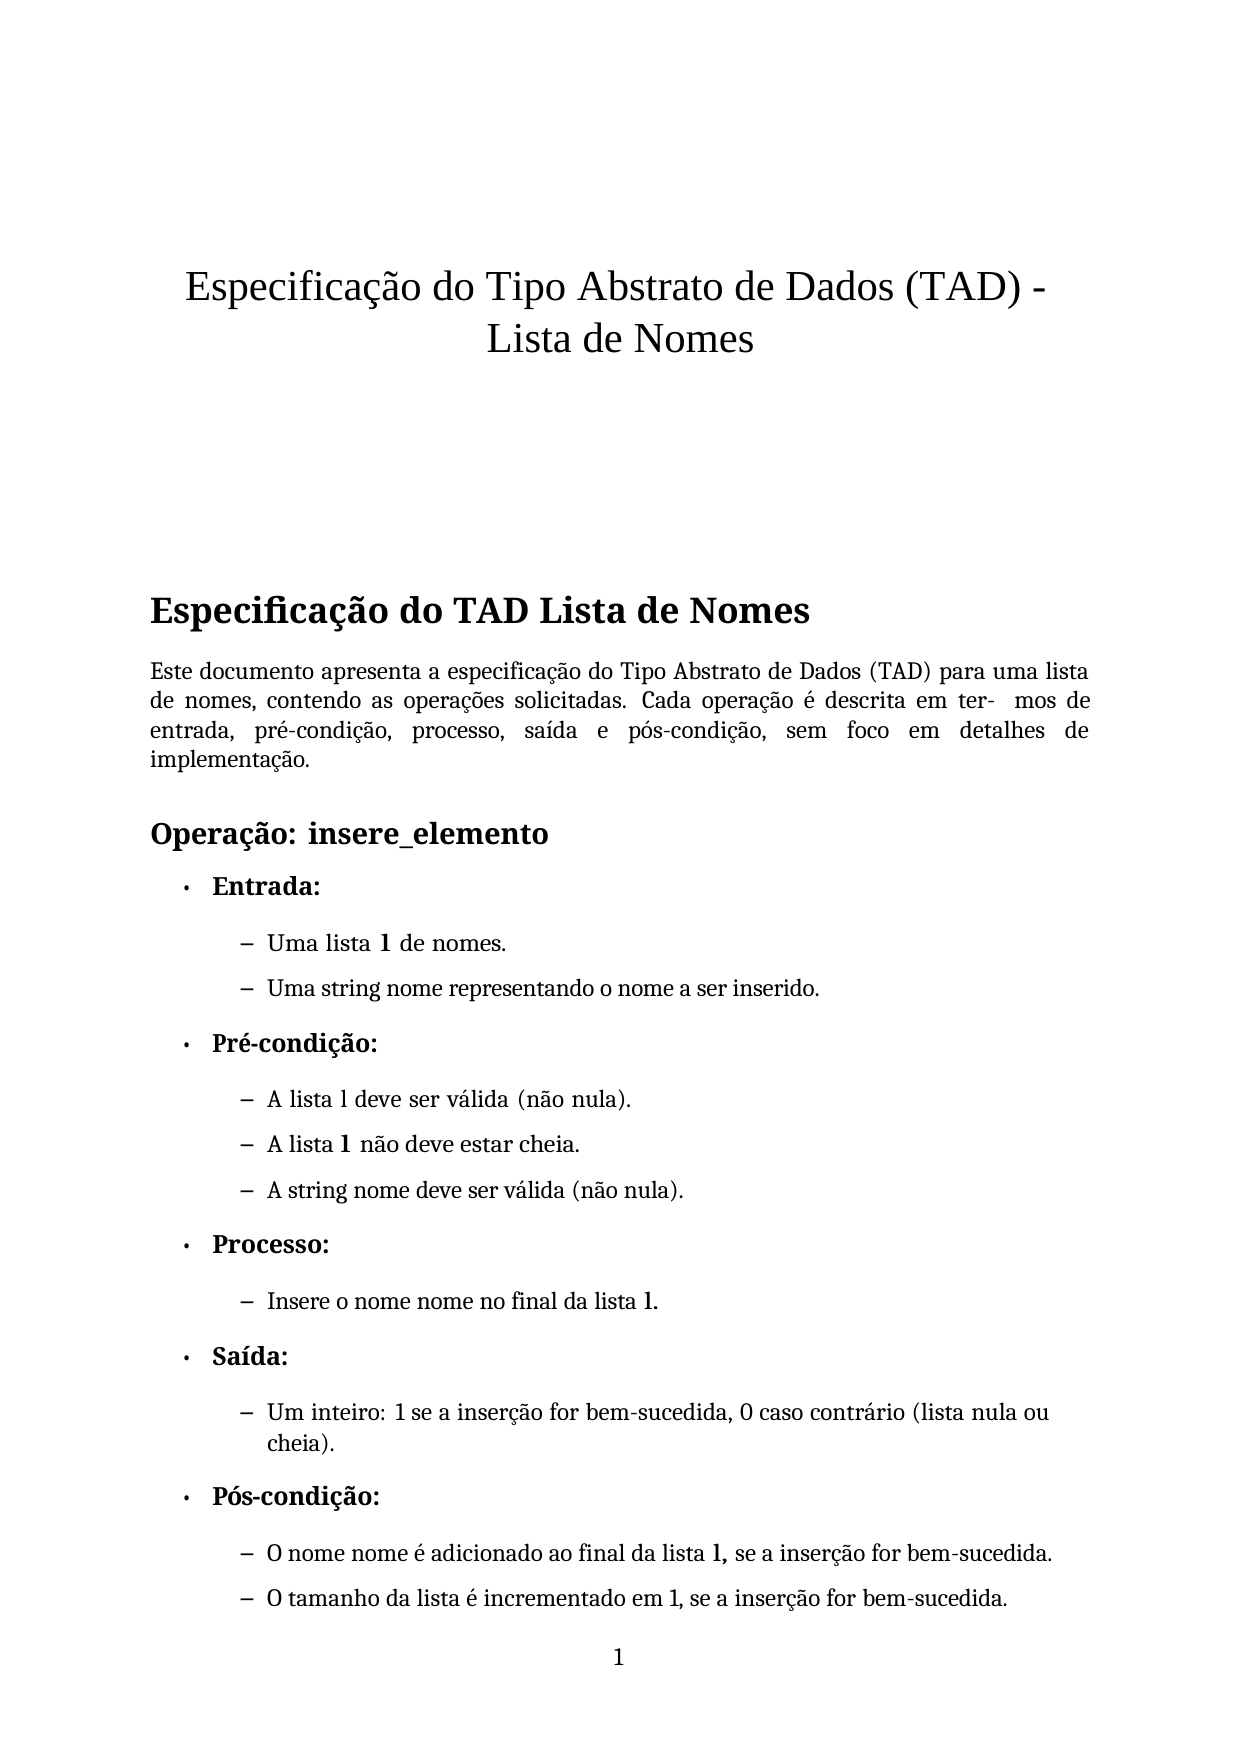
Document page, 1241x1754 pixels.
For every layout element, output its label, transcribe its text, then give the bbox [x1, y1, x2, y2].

list Um inteiro: 1 se a inserção for bem-sucedida, 0 caso contrário (lista nula ou cheia). [240, 1394, 1090, 1457]
subtitle Pós-condição: [181, 1479, 1093, 1513]
subtitle Processo: [181, 1227, 1093, 1261]
list A lista l deve ser válida (não nula). [241, 1081, 1093, 1115]
subtitle Entrada: [181, 869, 1093, 903]
list O nome nome é adicionado ao final da lista l, se a inserção for bem-sucedida. [241, 1534, 1093, 1568]
subtitle Saída: [181, 1338, 1093, 1372]
list Uma lista l de nomes. [241, 924, 1093, 959]
list A string nome deve ser válida (não nula). [241, 1171, 1093, 1206]
text Este documento apresenta a especificação do Tipo Abstrato de Dados (TAD) para uma lista de nomes, contendo as operações solicitadas. Cada operação é descrita em ter- mos de entrada, pré-condição, processo, saída e pós-condição, sem foco em detalhes de implementação. [150, 657, 1091, 774]
list A lista l não deve estar cheia. [241, 1126, 1093, 1160]
list O tamanho da lista é incrementado em 1, se a inserção for bem-sucedida. [241, 1580, 1093, 1614]
list Insere o nome nome no final da lista l. [241, 1283, 1093, 1317]
list Uma string nome representando o nome a ser inserido. [241, 970, 1093, 1004]
text Especificação do TAD Lista de Nomes [150, 585, 1093, 633]
subtitle Pré-condição: [181, 1025, 1093, 1059]
title Especificação do Tipo Abstrato de Dados (TAD) - Lista de Nomes [185, 261, 1093, 362]
subtitle Operação: insere_elemento [150, 813, 1093, 853]
